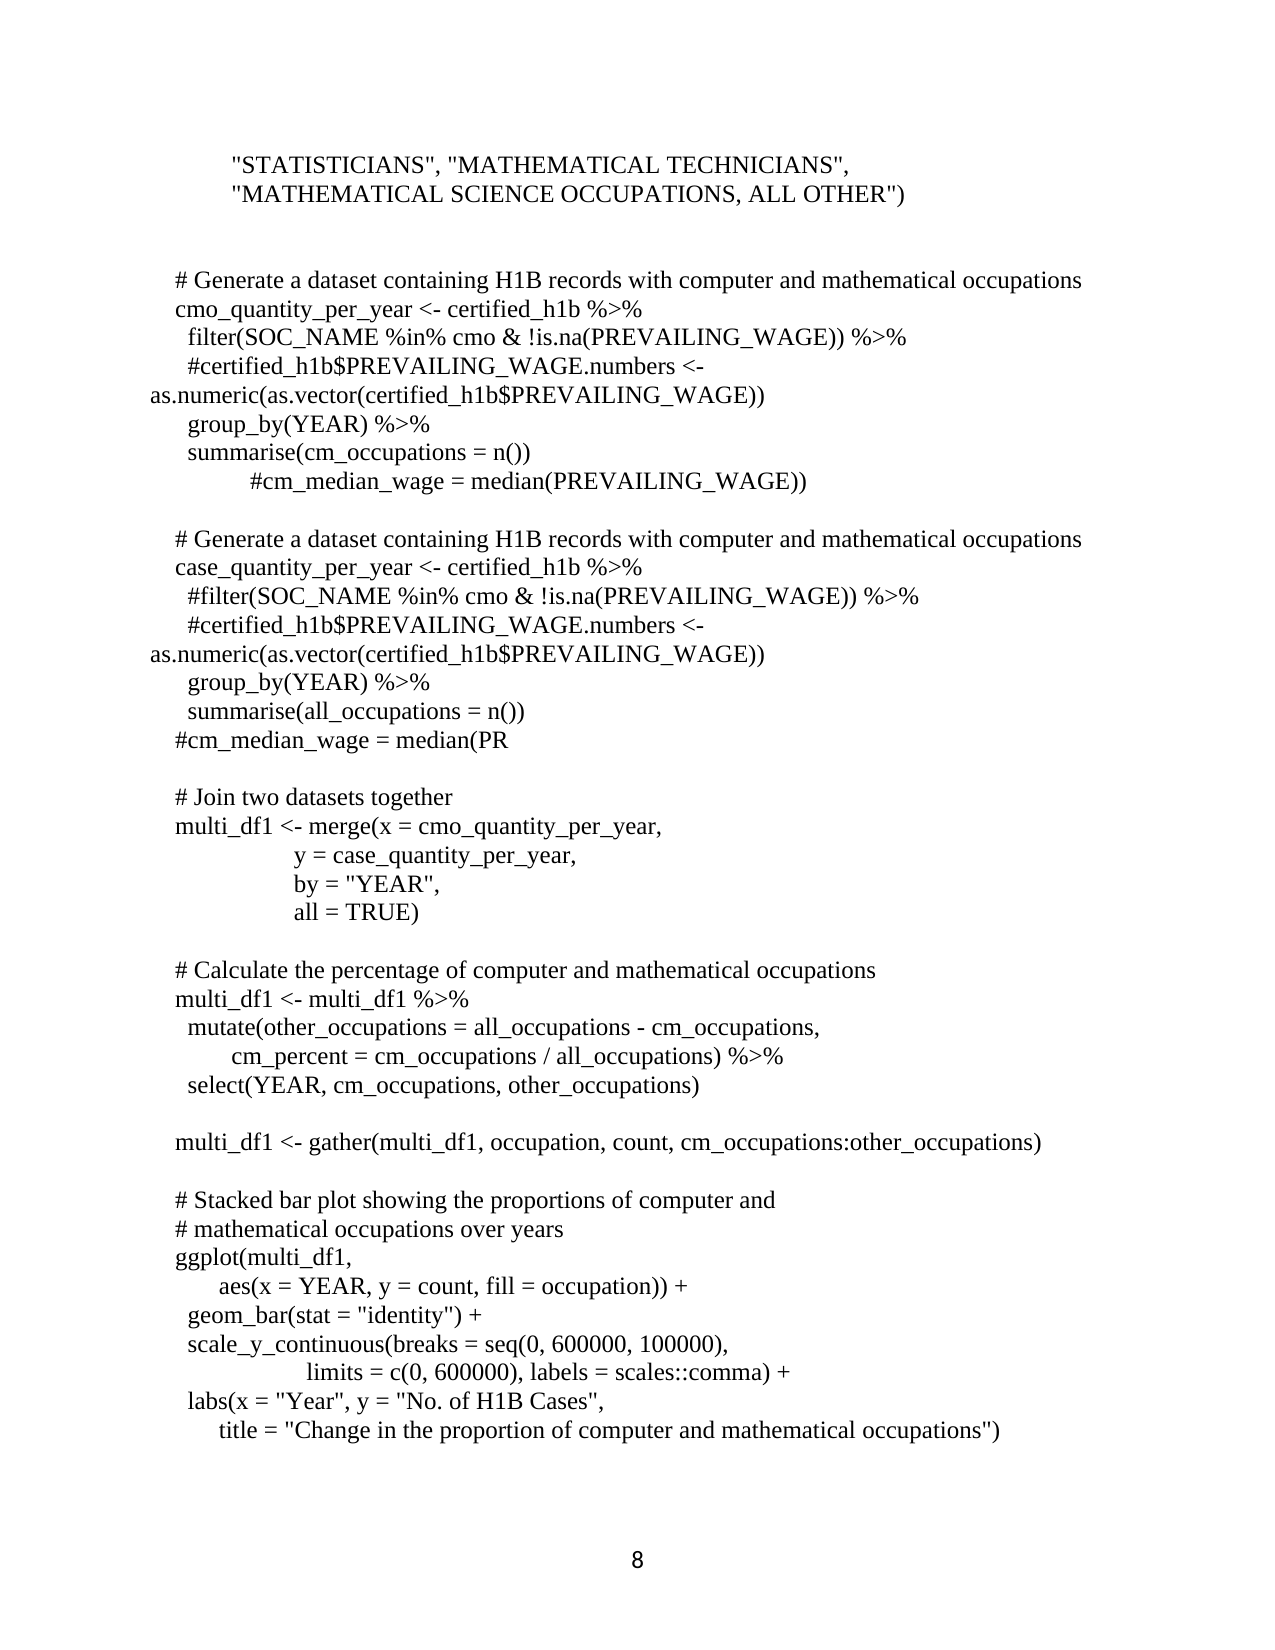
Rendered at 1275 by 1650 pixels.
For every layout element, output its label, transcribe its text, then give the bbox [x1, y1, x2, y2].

text #cm_median_wage = median(PREVAILING_WAGE)) [150, 466, 1125, 495]
text summarise(cm_occupations = n()) [150, 437, 1125, 466]
text labs(x = "Year", y = "No. of H1B Cases", [150, 1386, 1125, 1415]
text #certified_h1b$PREVAILING_WAGE.numbers <- as.numeric(as.vector(certified_h1b$PREVAILING_WAGE)) [150, 610, 1125, 667]
text group_by(YEAR) %>% [150, 409, 1125, 437]
text ggplot(multi_df1, [150, 1242, 1125, 1271]
text # Stacked bar plot showing the proportions of computer and [150, 1185, 1125, 1214]
text # mathematical occupations over years [150, 1214, 1125, 1242]
text select(YEAR, cm_occupations, other_occupations) [150, 1070, 1125, 1099]
text #filter(SOC_NAME %in% cmo & !is.na(PREVAILING_WAGE)) %>% [150, 581, 1125, 610]
text title = "Change in the proportion of computer and mathematical occupations") [150, 1415, 1125, 1444]
text mutate(other_occupations = all_occupations - cm_occupations, [150, 1012, 1125, 1041]
text limits = c(0, 600000), labels = scales::comma) + [150, 1357, 1125, 1386]
text cmo_quantity_per_year <- certified_h1b %>% [150, 294, 1125, 322]
text summarise(all_occupations = n()) [150, 696, 1125, 725]
text geom_bar(stat = "identity") + [150, 1300, 1125, 1329]
text #cm_median_wage = median(PR [150, 725, 1125, 754]
text # Join two datasets together [150, 782, 1125, 811]
text "STATISTICIANS", "MATHEMATICAL TECHNICIANS", [150, 150, 1125, 179]
text scale_y_continuous(breaks = seq(0, 600000, 100000), [150, 1329, 1125, 1357]
text y = case_quantity_per_year, [150, 840, 1125, 869]
text multi_df1 <- multi_df1 %>% [150, 984, 1125, 1012]
text aes(x = YEAR, y = count, fill = occupation)) + [150, 1271, 1125, 1300]
text group_by(YEAR) %>% [150, 667, 1125, 696]
text #certified_h1b$PREVAILING_WAGE.numbers <- as.numeric(as.vector(certified_h1b$PREVAILING_WAGE)) [150, 351, 1125, 409]
text all = TRUE) [150, 897, 1125, 926]
text case_quantity_per_year <- certified_h1b %>% [150, 552, 1125, 581]
text filter(SOC_NAME %in% cmo & !is.na(PREVAILING_WAGE)) %>% [150, 322, 1125, 351]
text "MATHEMATICAL SCIENCE OCCUPATIONS, ALL OTHER") [150, 179, 1125, 207]
text multi_df1 <- merge(x = cmo_quantity_per_year, [150, 811, 1125, 840]
text cm_percent = cm_occupations / all_occupations) %>% [150, 1041, 1125, 1070]
text multi_df1 <- gather(multi_df1, occupation, count, cm_occupations:other_occupations) [150, 1127, 1125, 1156]
text by = "YEAR", [150, 869, 1125, 897]
text # Calculate the percentage of computer and mathematical occupations [150, 955, 1125, 984]
text # Generate a dataset containing H1B records with computer and mathematical occupations [150, 265, 1125, 294]
text # Generate a dataset containing H1B records with computer and mathematical occupations [150, 524, 1125, 552]
